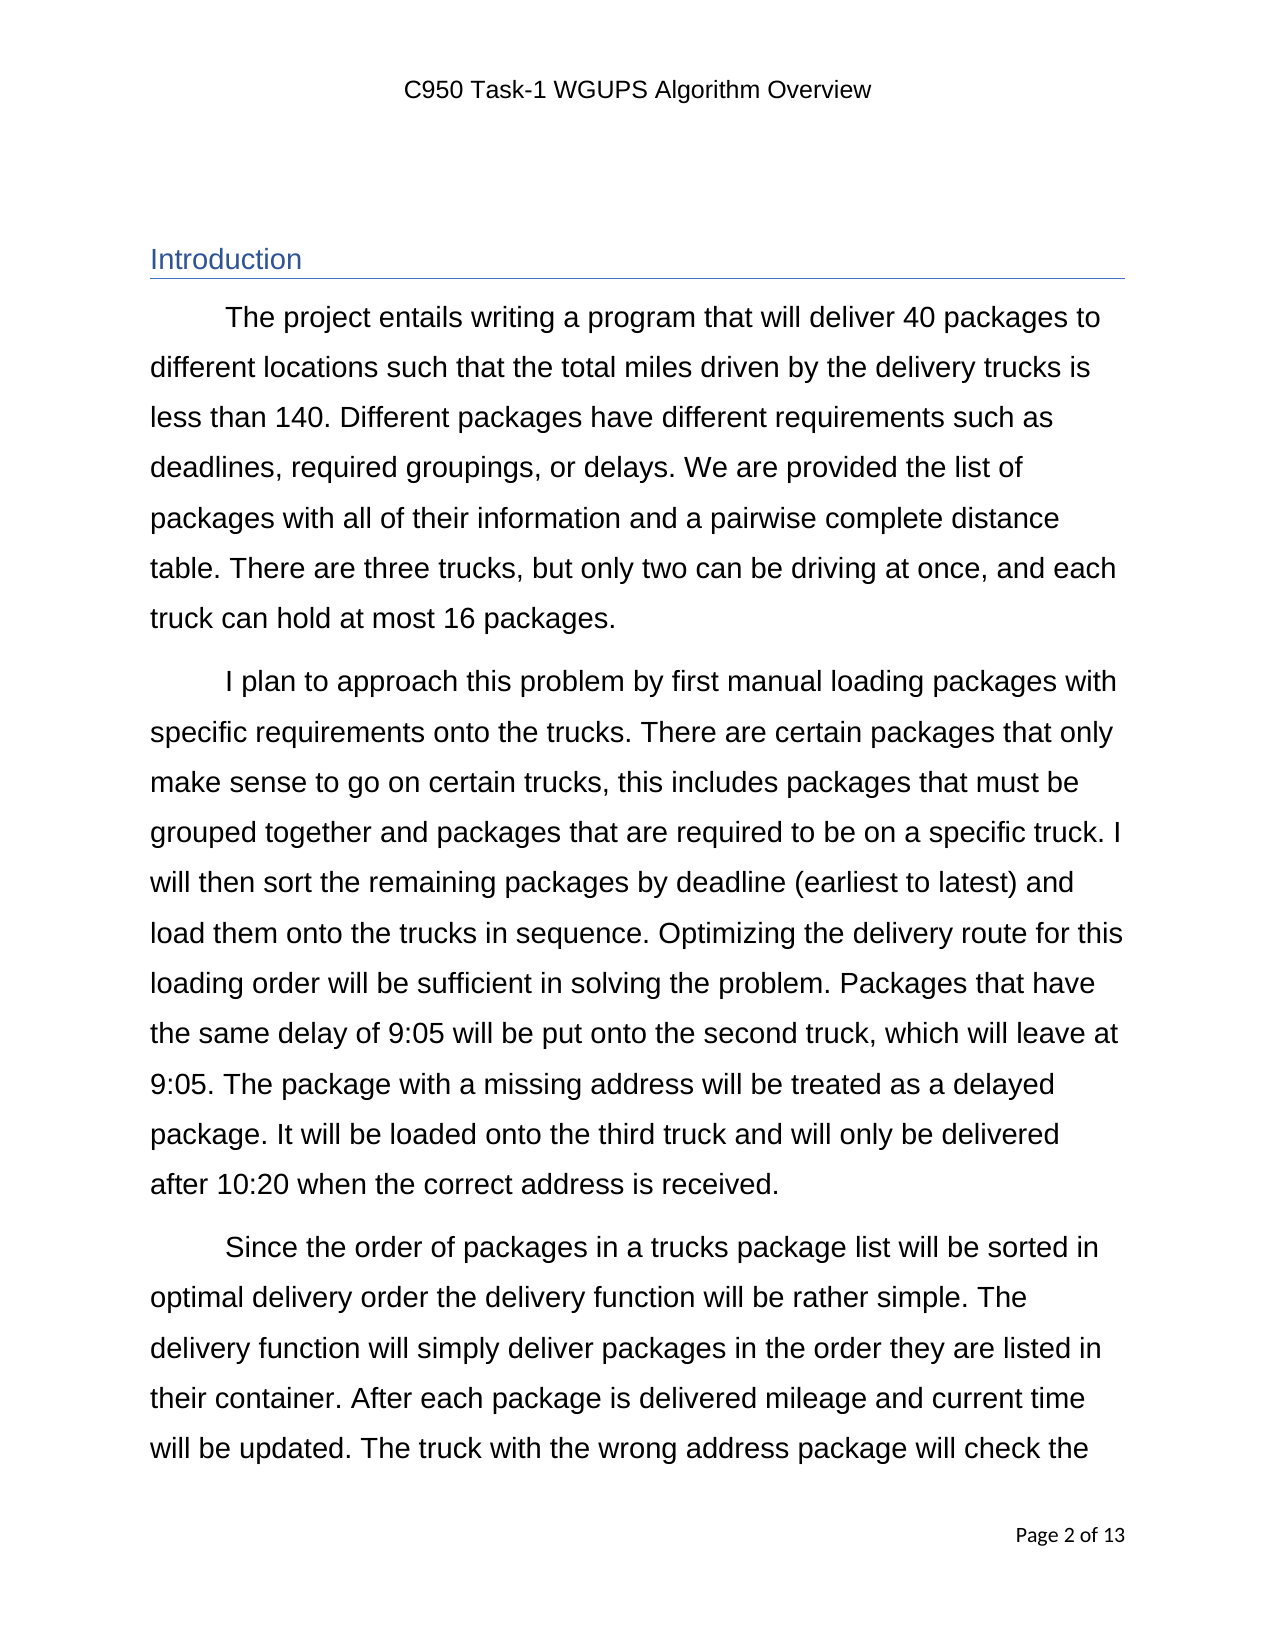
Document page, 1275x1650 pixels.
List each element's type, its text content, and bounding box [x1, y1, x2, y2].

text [150, 1230, 1125, 1465]
text The project entails writing a program that will deliver 40 packages to different locations such that the total miles driven by the delivery trucks is less than 140. Different packages have different requirements such as deadlines, required groupings, or delays. We are provided the list of packages with all of their information and a pairwise complete distance table. There are three trucks, but only two can be driving at once, and each truck can hold at most 16 packages. [150, 299, 1125, 635]
subtitle Introduction [150, 242, 1125, 278]
text I plan to approach this problem by first manual loading packages with specific requirements onto the trucks. There are certain packages that only make sense to go on certain trucks, this includes packages that must be grouped together and packages that are required to be on a specific truck. I will then sort the remaining packages by deadline (earliest to latest) and load them onto the trucks in sequence. Optimizing the delivery route for this loading order will be sufficient in solving the problem. Packages that have the same delay of 9:05 will be put onto the second truck, which will leave at 9:05. The package with a missing address will be treated as a delayed package. It will be loaded onto the third truck and will only be delivered after 10:20 when the correct address is received. [150, 664, 1125, 1201]
